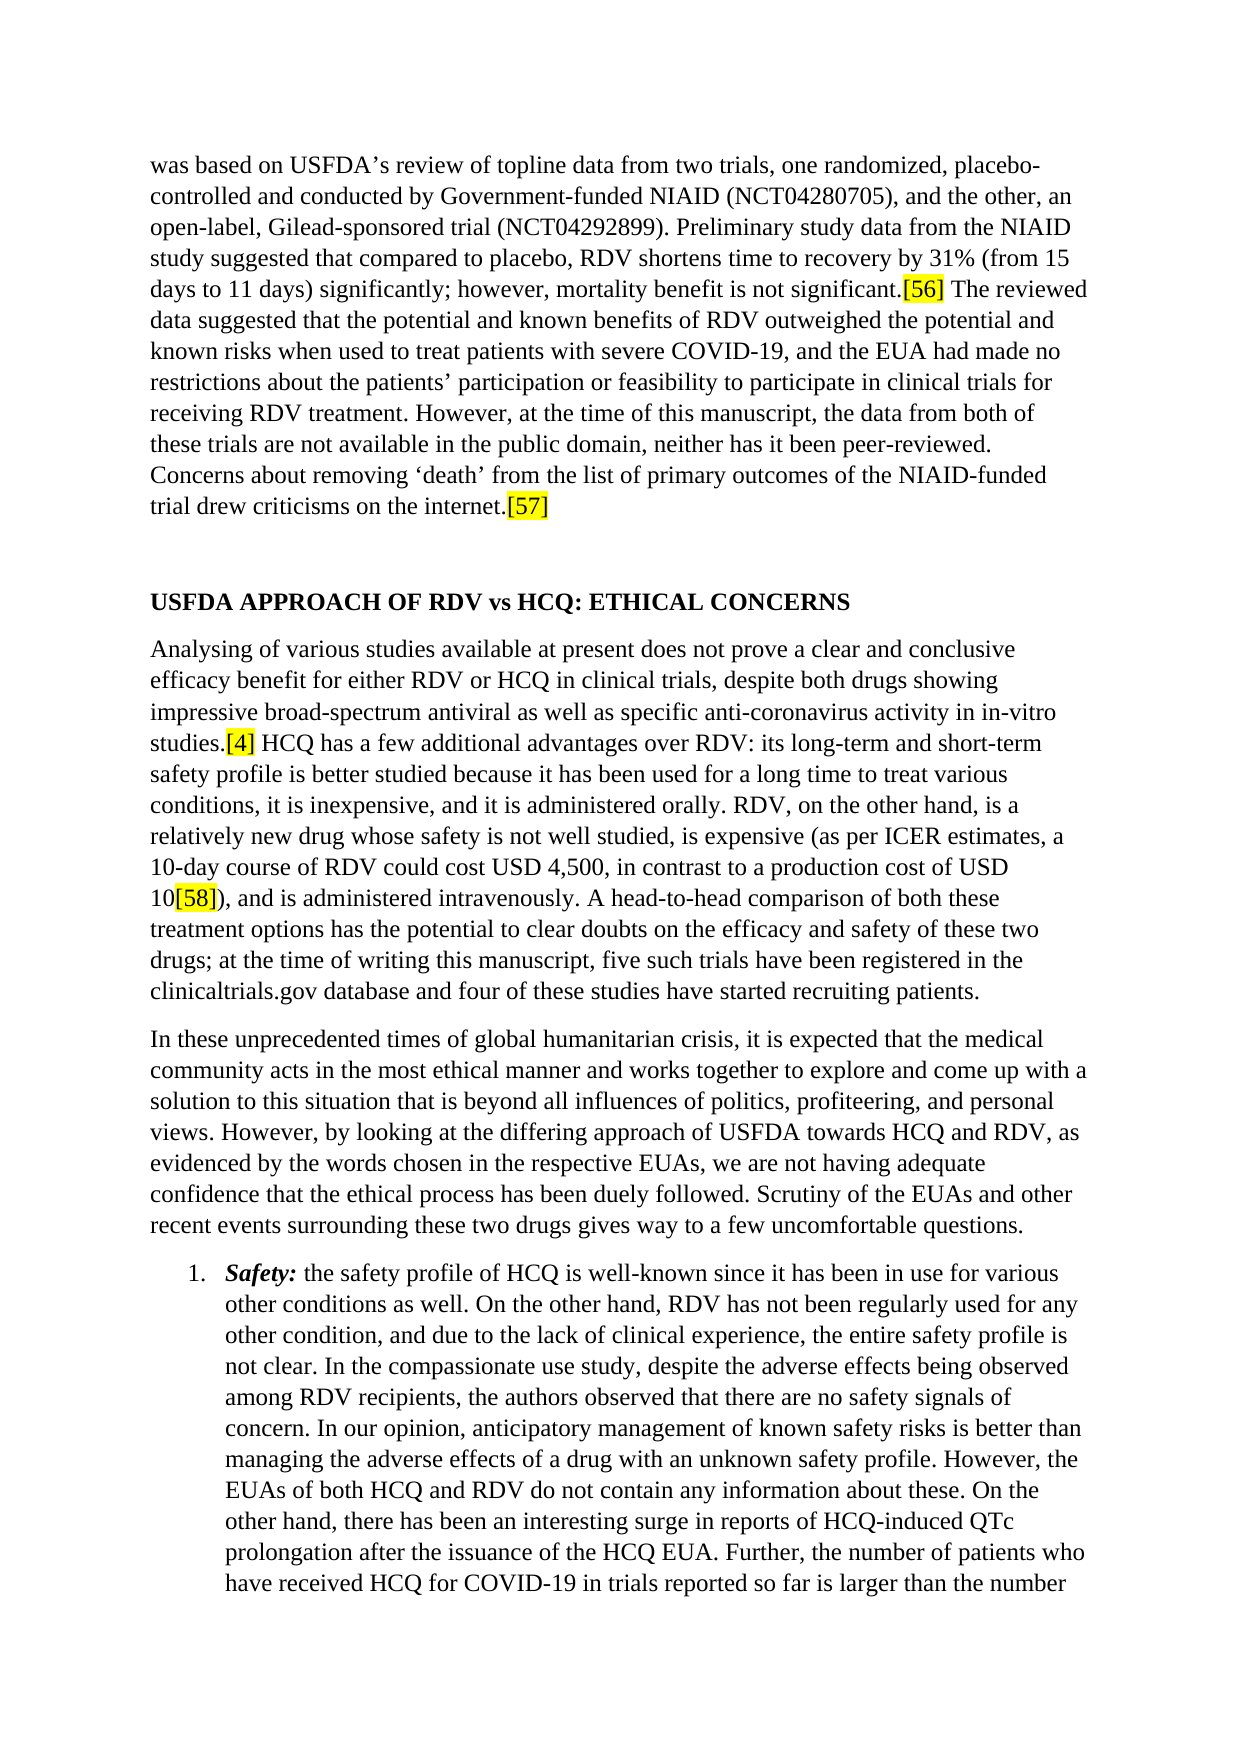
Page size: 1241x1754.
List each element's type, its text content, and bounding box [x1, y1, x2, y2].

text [150, 150, 1090, 520]
text In these unprecedented times of global humanitarian crisis, it is expected that the medical community acts in the most ethical manner and works together to explore and come up with a solution to this situation that is beyond all influences of politics, profiteering, and personal views. However, by looking at the differing approach of USFDA towards HCQ and RDV, as evidenced by the words chosen in the respective EUAs, we are not having adequate confidence that the ethical process has been duely followed. Scrutiny of the EUAs and other recent events surrounding these two drugs gives way to a few uncomfortable questions. [150, 1024, 1090, 1239]
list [187, 1258, 1090, 1597]
text Analysing of various studies available at present does not prove a clear and conclusive efficacy benefit for either RDV or HCQ in clinical trials, despite both drugs showing impressive broad-spectrum antiviral as well as specific anti-coronavirus activity in in-vitro studies.[4] HCQ has a few additional advantages over RDV: its long-term and short-term safety profile is better studied because it has been used for a long time to treat various conditions, it is inexpensive, and it is administered orally. RDV, on the other hand, is a relatively new drug whose safety is not well studied, is expensive (as per ICER estimates, a 10-day course of RDV could cost USD 4,500, in contrast to a production cost of USD 10[58]), and is administered intravenously. A head-to-head comparison of both these treatment options has the potential to clear doubts on the efficacy and safety of these two drugs; at the time of writing this manuscript, five such trials have been registered in the clinicaltrials.gov database and four of these studies have started recruiting patients. [150, 634, 1090, 1005]
text USFDA APPROACH OF RDV vs HCQ: ETHICAL CONCERNS [150, 587, 1090, 616]
